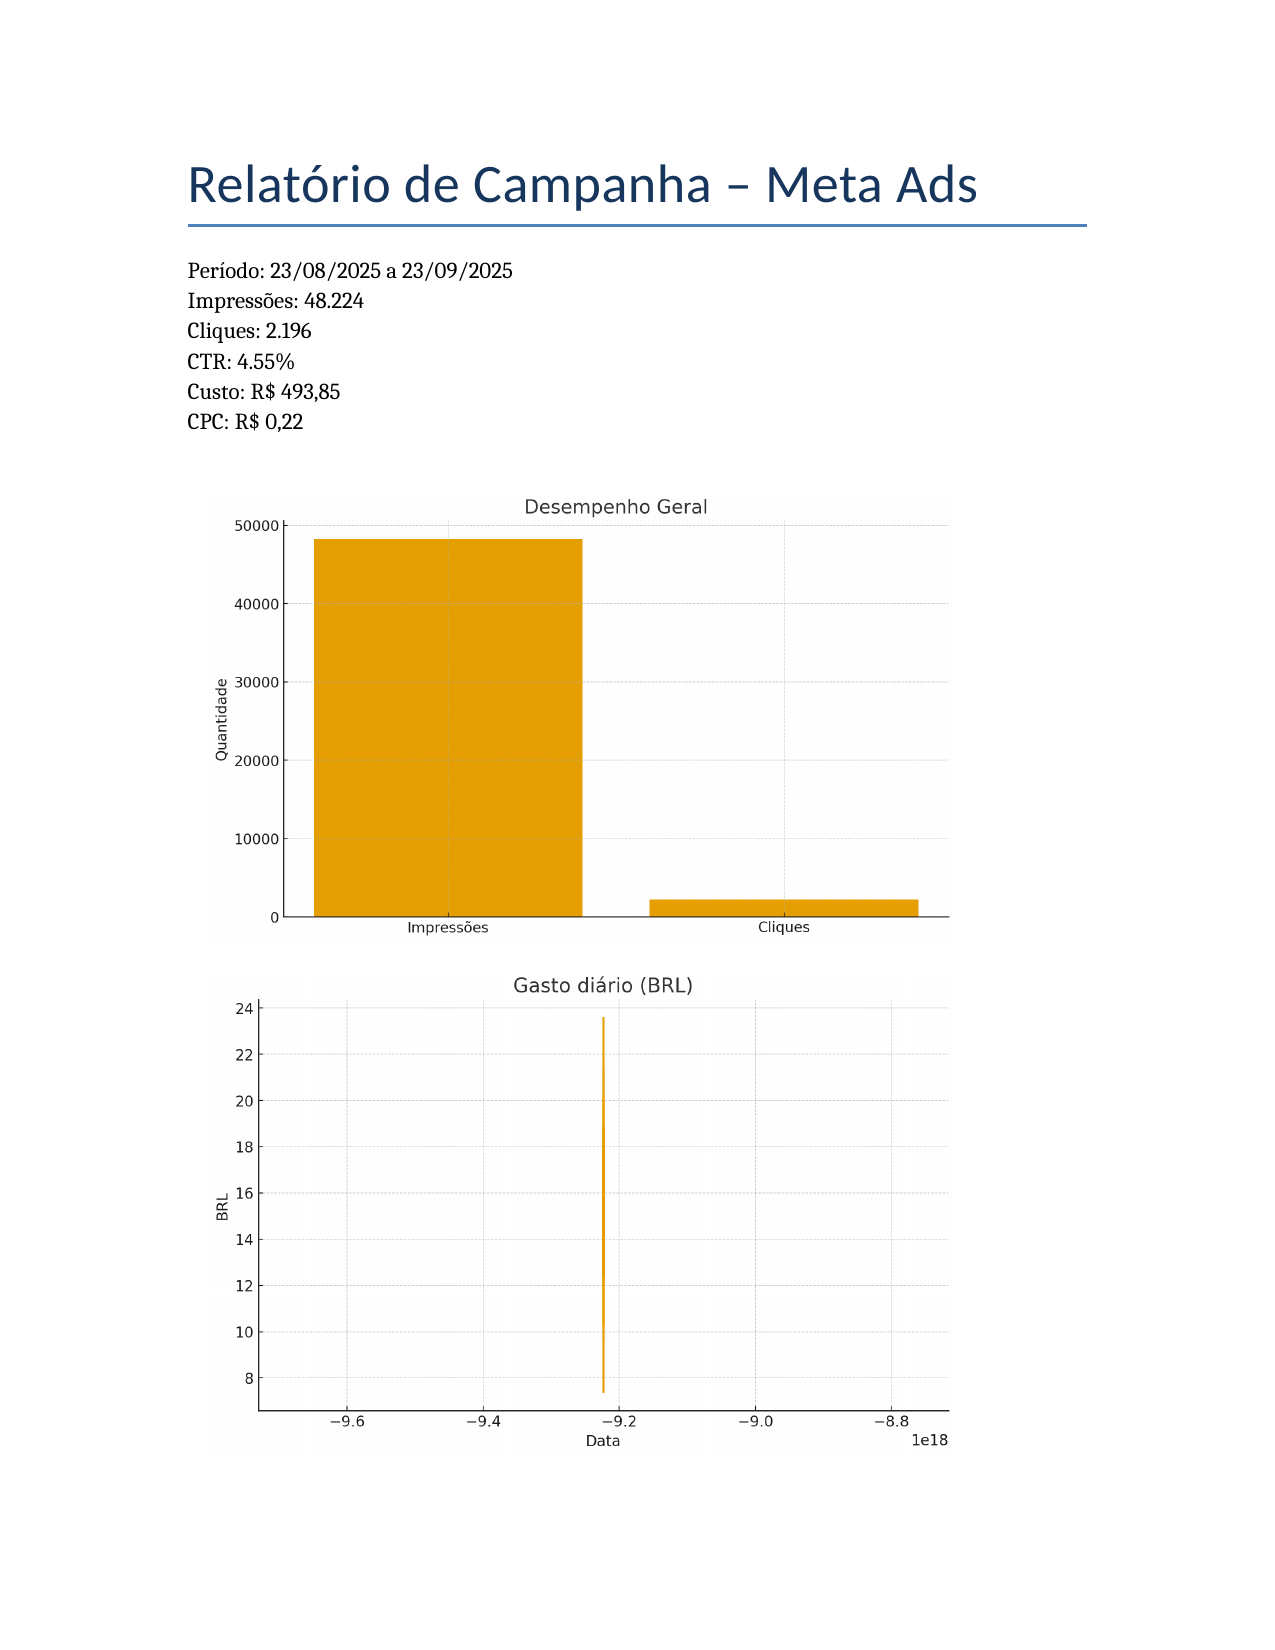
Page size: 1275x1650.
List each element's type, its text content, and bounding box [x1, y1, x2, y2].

title Relatório de Campanha – Meta Ads [187, 150, 1087, 227]
picture [206, 968, 957, 1458]
text Período: 23/08/2025 a 23/09/2025 Impressões: 48.224 Cliques: 2.196 CTR: 4.55% Custo: R$ 493,85 CPC: R$ 0,22 [187, 258, 1087, 465]
picture [206, 490, 957, 944]
